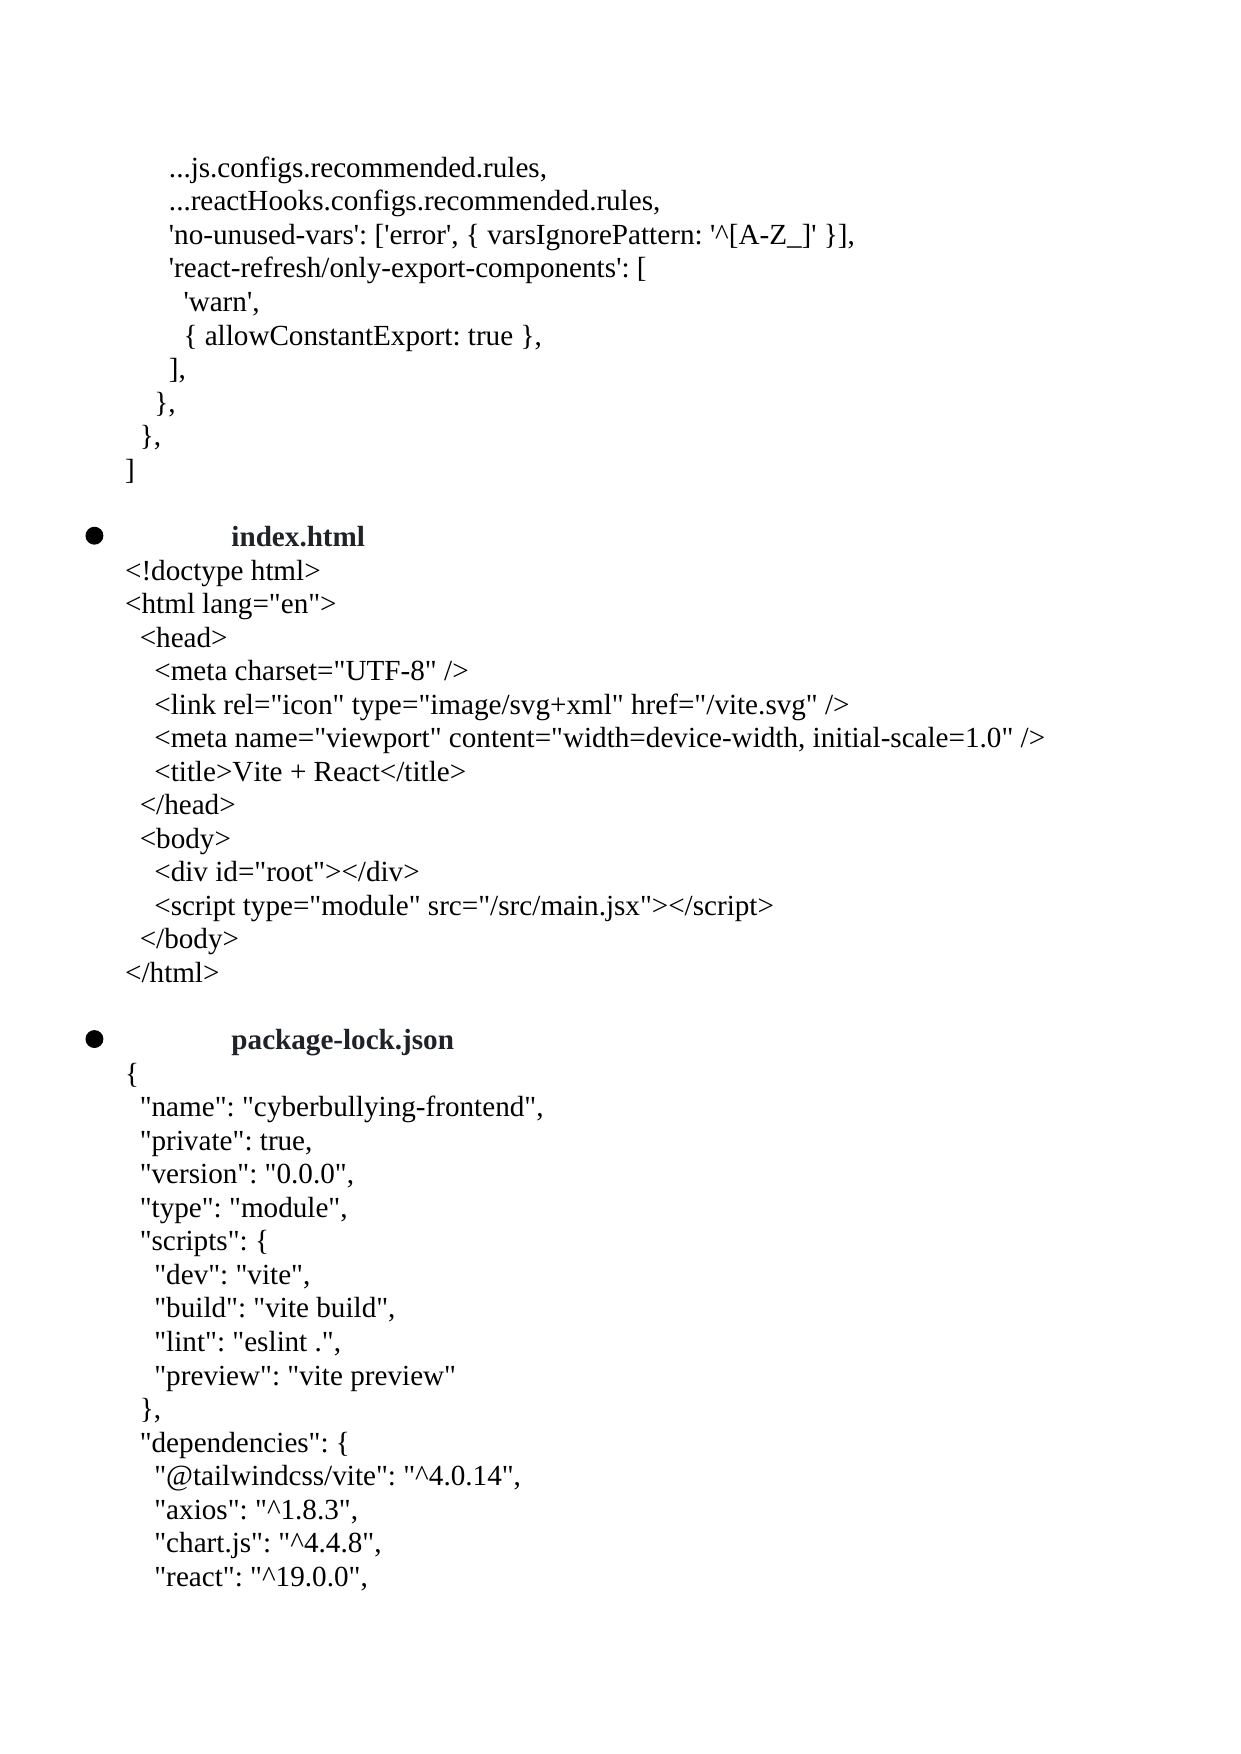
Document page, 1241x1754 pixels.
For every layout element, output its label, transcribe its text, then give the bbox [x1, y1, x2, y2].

list <meta name="viewport" content="width=device-width, initial-scale=1.0" /> [125, 720, 1187, 754]
list <div id="root"></div> [125, 854, 1187, 888]
list "chart.js": "^4.4.8", [125, 1525, 1187, 1559]
list <html lang="en"> [125, 586, 1187, 620]
list <!doctype html> [125, 553, 1187, 586]
list 'warn', [125, 284, 1187, 318]
list "name": "cyberbullying-frontend", [125, 1089, 1187, 1123]
list "axios": "^1.8.3", [125, 1492, 1187, 1525]
list "lint": "eslint .", [125, 1324, 1187, 1358]
list ...js.configs.recommended.rules, [125, 150, 1187, 183]
list <link rel="icon" type="image/svg+xml" href="/vite.svg" /> [125, 687, 1187, 720]
list "dependencies": { [125, 1425, 1187, 1458]
list }, [125, 1391, 1187, 1425]
list "private": true, [125, 1123, 1187, 1156]
list <body> [125, 821, 1187, 854]
list "build": "vite build", [125, 1291, 1187, 1324]
list "react": "^19.0.0", [125, 1559, 1187, 1592]
list <head> [125, 620, 1187, 653]
list ] [125, 452, 1187, 485]
list "preview": "vite preview" [125, 1358, 1187, 1391]
list 'no-unused-vars': ['error', { varsIgnorePattern: '^[A-Z_]' }], [125, 217, 1187, 251]
list <script type="module" src="/src/main.jsx"></script> [125, 888, 1187, 922]
list "type": "module", [125, 1190, 1187, 1223]
list package-lock.json [83, 1022, 1187, 1056]
list { [125, 1056, 1187, 1089]
list { allowConstantExport: true }, [125, 318, 1187, 351]
list "scripts": { [125, 1223, 1187, 1257]
list "version": "0.0.0", [125, 1156, 1187, 1190]
list </html> [125, 955, 1187, 989]
list "@tailwindcss/vite": "^4.0.14", [125, 1458, 1187, 1492]
list ], [125, 351, 1187, 385]
list index.html [83, 519, 1187, 553]
list 'react-refresh/only-export-components': [ [125, 251, 1187, 284]
list "dev": "vite", [125, 1257, 1187, 1291]
list }, [125, 385, 1187, 418]
list <meta charset="UTF-8" /> [125, 653, 1187, 687]
list }, [125, 418, 1187, 452]
list <title>Vite + React</title> [125, 754, 1187, 787]
list </head> [125, 787, 1187, 821]
list ...reactHooks.configs.recommended.rules, [125, 183, 1187, 217]
list </body> [125, 922, 1187, 955]
